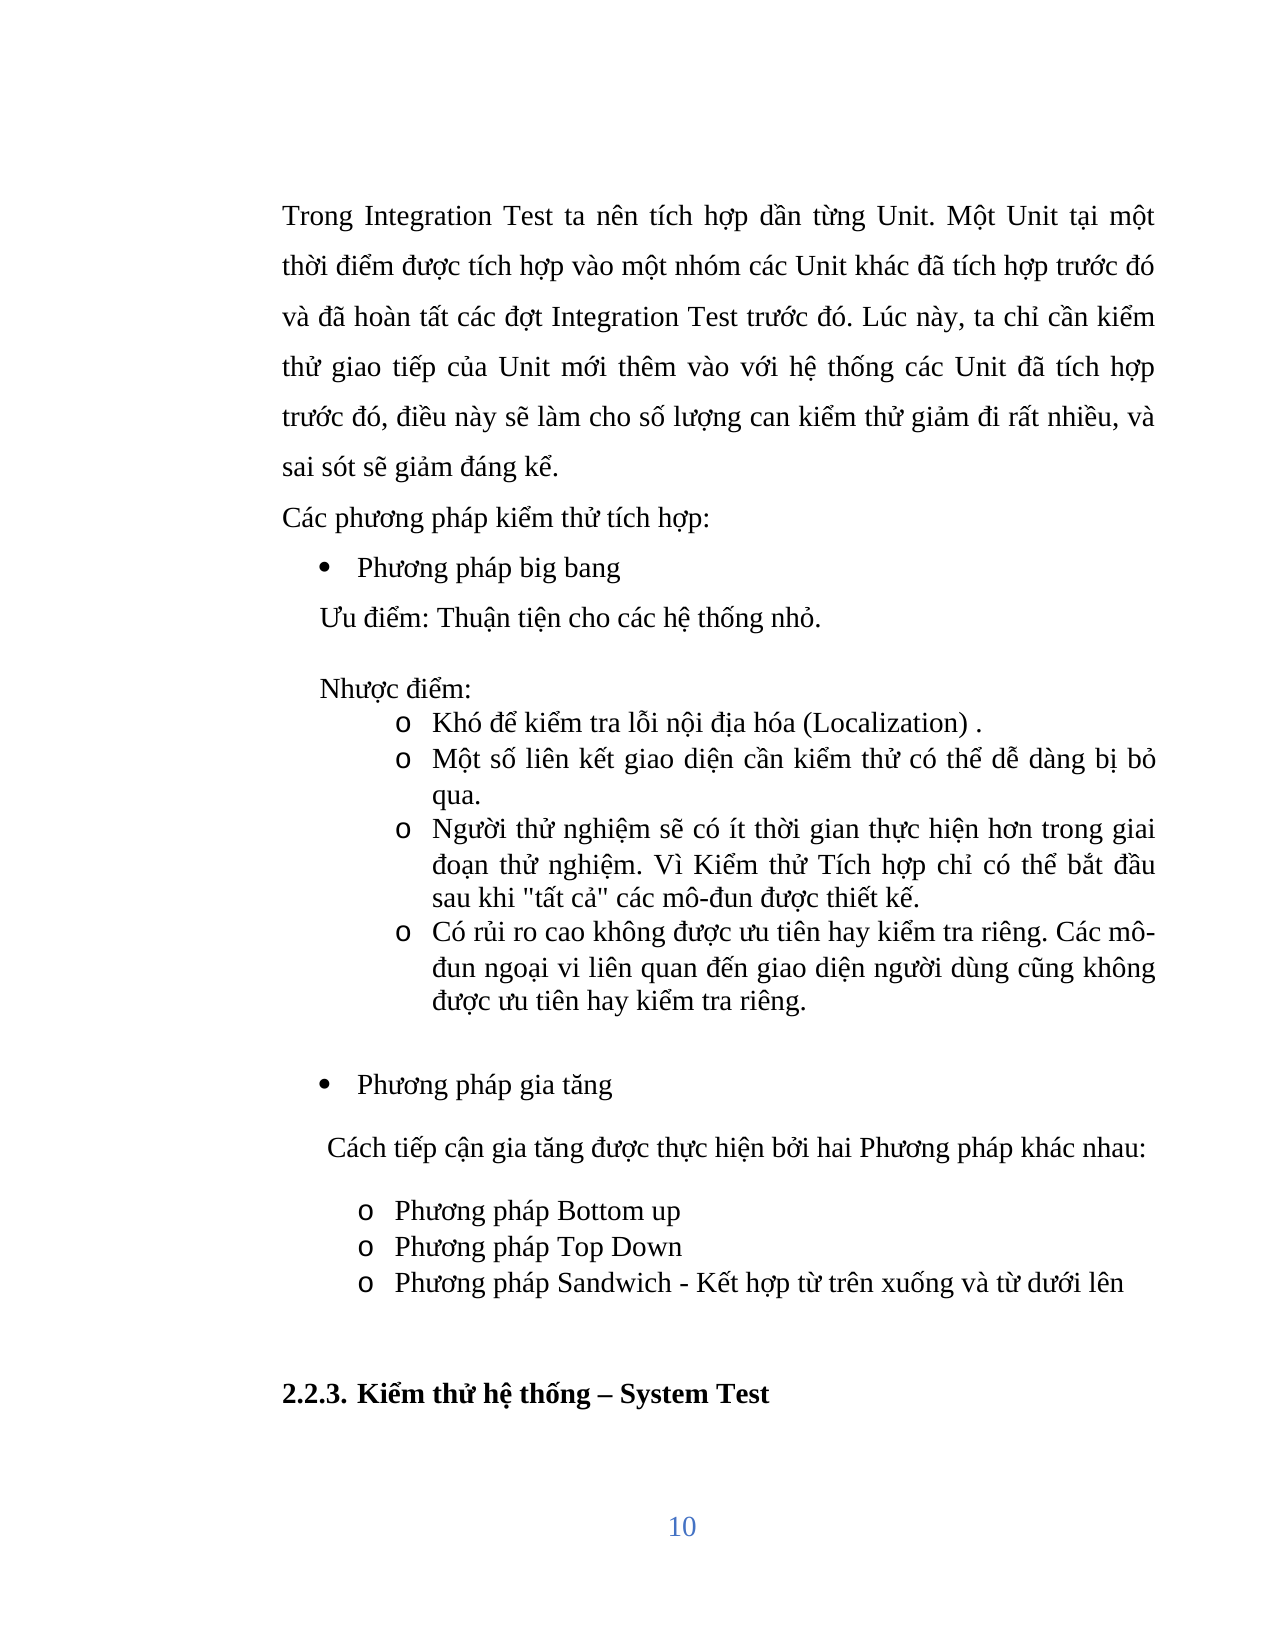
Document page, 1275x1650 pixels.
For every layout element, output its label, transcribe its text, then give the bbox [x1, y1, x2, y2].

list Phương pháp Sandwich - Kết hợp từ trên xuống và từ dưới lên [357, 1265, 1157, 1301]
list Phương pháp big bang [319, 550, 1157, 584]
list Phương pháp Top Down [357, 1229, 1157, 1265]
list Kiểm thử hệ thống – System Test [282, 1376, 1157, 1410]
list Một số liên kết giao diện cần kiểm thử có thể dễ dàng bị bỏ qua. [394, 741, 1157, 811]
list Có rủi ro cao không được ưu tiên hay kiểm tra riêng. Các mô-đun ngoại vi liên quan đến giao diện người dùng cũng không được ưu tiên hay kiểm tra riêng. [394, 914, 1157, 1017]
list Người thử nghiệm sẽ có ít thời gian thực hiện hơn trong giai đoạn thử nghiệm. Vì Kiểm thử Tích hợp chỉ có thể bắt đầu sau khi "tất cả" các mô-đun được thiết kế. [394, 811, 1157, 914]
text Cách tiếp cận gia tăng được thực hiện bởi hai Phương pháp khác nhau: [319, 1130, 1157, 1164]
text Ưu điểm: Thuận tiện cho các hệ thống nhỏ. [319, 601, 1157, 634]
list Phương pháp Bottom up [357, 1193, 1157, 1229]
list Khó để kiểm tra lỗi nội địa hóa (Localization) . [394, 705, 1157, 741]
text Nhược điểm: [319, 672, 1157, 705]
text Các phương pháp kiểm thử tích hợp: [282, 500, 1157, 533]
list Phương pháp gia tăng [319, 1067, 1157, 1101]
text Trong Integration Test ta nên tích hợp dần từng Unit. Một Unit tại một thời điểm được tích hợp vào một nhóm các Unit khác đã tích hợp trước đó và đã hoàn tất các đợt Integration Test trước đó. Lúc này, ta chỉ cần kiểm thử giao tiếp của Unit mới thêm vào với hệ thống các Unit đã tích hợp trước đó, điều này sẽ làm cho số lượng can kiểm thử giảm đi rất nhiều, và sai sót sẽ giảm đáng kể. [282, 148, 1157, 483]
